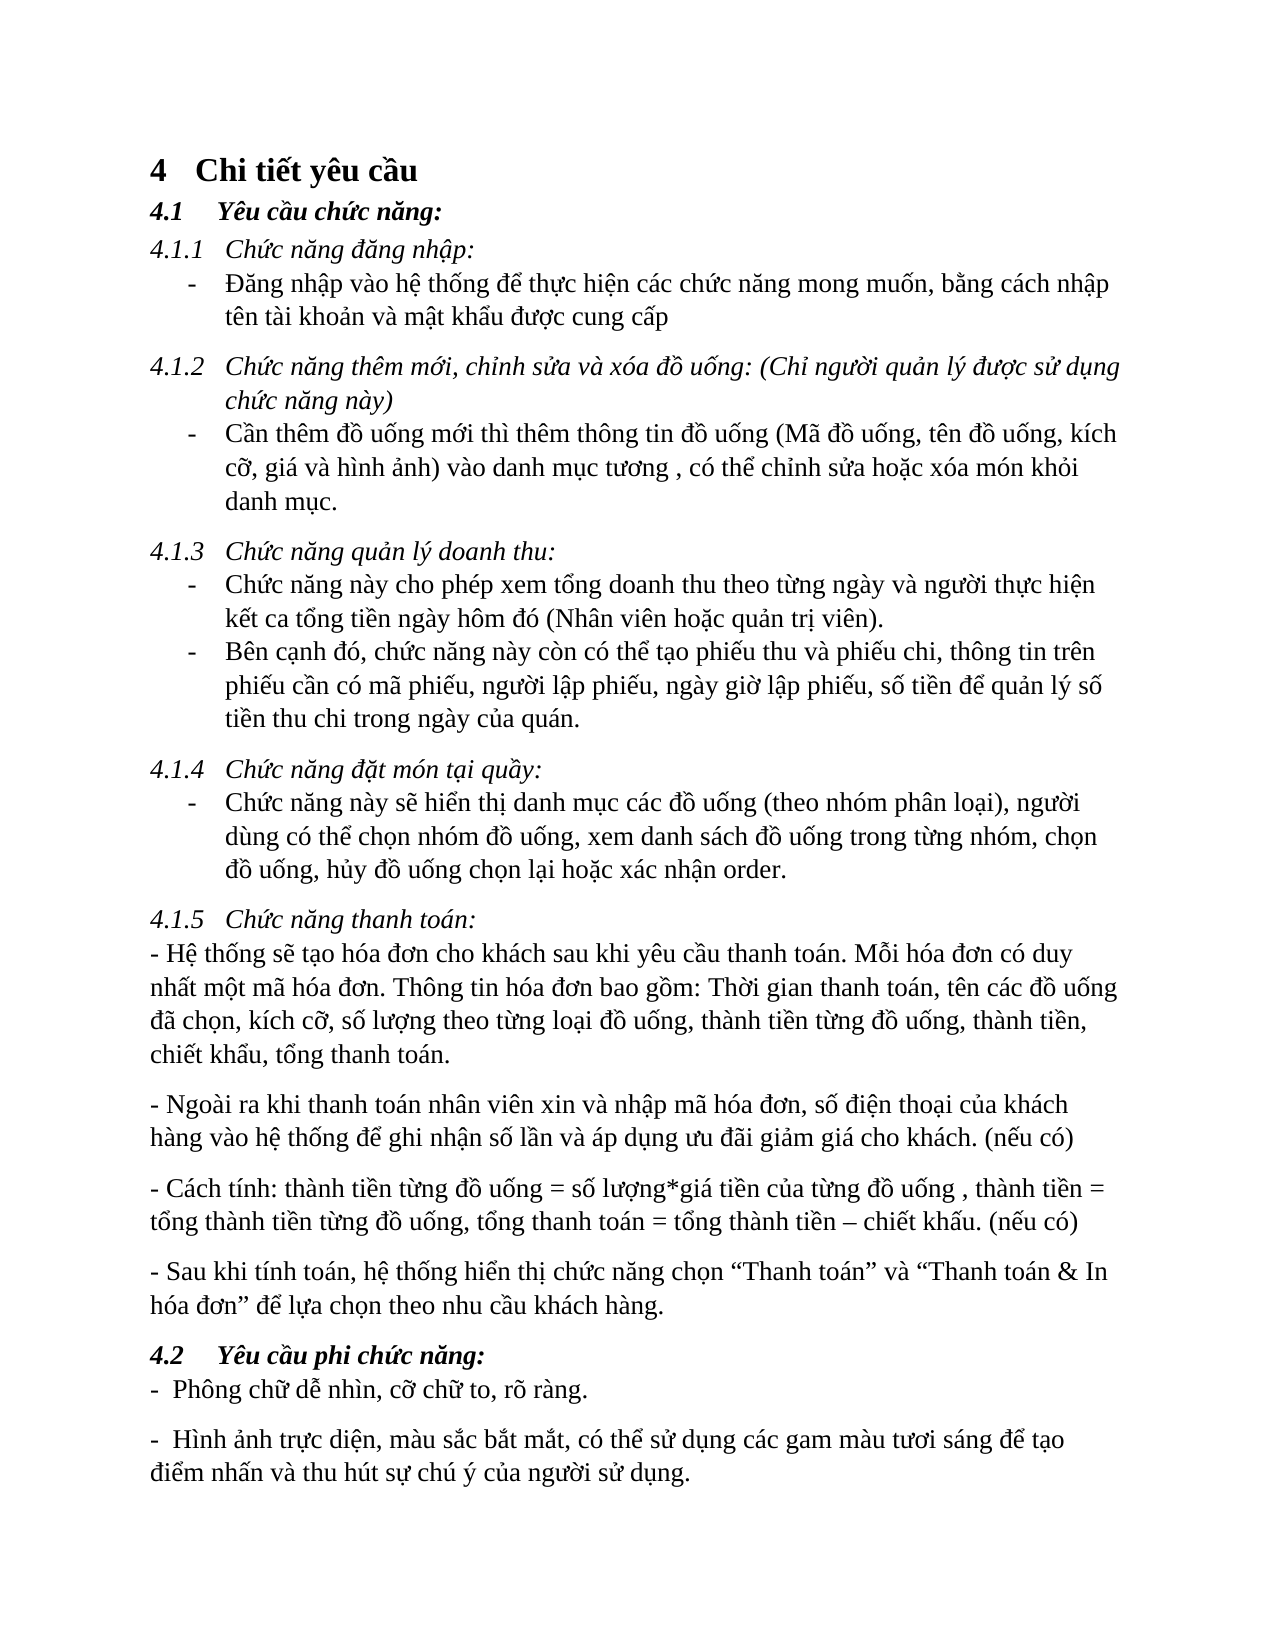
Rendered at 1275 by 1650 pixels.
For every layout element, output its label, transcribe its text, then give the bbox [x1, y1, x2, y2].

subtitle Chức năng đặt món tại quầy: [150, 753, 1125, 784]
subtitle Chức năng thanh toán: [150, 904, 1125, 935]
subtitle Yêu cầu phi chức năng: [150, 1339, 1125, 1370]
subtitle Chức năng đăng nhập: [150, 233, 1125, 264]
list Cần thêm đồ uống mới thì thêm thông tin đồ uống (Mã đồ uống, tên đồ uống, kích cỡ, giá và hình ảnh) vào danh mục tương , có thể chỉnh sửa hoặc xóa món khỏi danh mục. [187, 418, 1125, 516]
subtitle Yêu cầu chức năng: [150, 196, 1125, 227]
text - Hình ảnh trực diện, màu sắc bắt mắt, có thể sử dụng các gam màu tươi sáng để tạo điểm nhấn và thu hút sự chú ý của người sử dụng. [150, 1423, 1125, 1488]
subtitle Chức năng quản lý doanh thu: [150, 535, 1125, 566]
text - Cách tính: thành tiền từng đồ uống = số lượng*giá tiền của từng đồ uống , thành tiền = tổng thành tiền từng đồ uống, tổng thanh toán = tổng thành tiền – chiết khấu. (nếu có) [150, 1172, 1125, 1236]
text - Sau khi tính toán, hệ thống hiển thị chức năng chọn “Thanh toán” và “Thanh toán & In hóa đơn” để lựa chọn theo nhu cầu khách hàng. [150, 1256, 1125, 1320]
text - Ngoài ra khi thanh toán nhân viên xin và nhập mã hóa đơn, số điện thoại của khách hàng vào hệ thống để ghi nhận số lần và áp dụng ưu đãi giảm giá cho khách. (nếu có) [150, 1088, 1125, 1153]
subtitle Chi tiết yêu cầu [150, 150, 1125, 188]
text - Phông chữ dễ nhìn, cỡ chữ to, rõ ràng. [150, 1373, 1125, 1404]
text - Hệ thống sẽ tạo hóa đơn cho khách sau khi yêu cầu thanh toán. Mỗi hóa đơn có duy nhất một mã hóa đơn. Thông tin hóa đơn bao gồm: Thời gian thanh toán, tên các đồ uống đã chọn, kích cỡ, số lượng theo từng loại đồ uống, thành tiền từng đồ uống, thành tiền, chiết khẩu, tổng thanh toán. [150, 937, 1125, 1069]
list Chức năng này sẽ hiển thị danh mục các đồ uống (theo nhóm phân loại), người dùng có thể chọn nhóm đồ uống, xem danh sách đồ uống trong từng nhóm, chọn đồ uống, hủy đồ uống chọn lại hoặc xác nhận order. [187, 786, 1125, 884]
subtitle Chức năng thêm mới, chỉnh sửa và xóa đồ uống: (Chỉ người quản lý được sử dụng chức năng này) [150, 351, 1125, 415]
list Bên cạnh đó, chức năng này còn có thể tạo phiếu thu và phiếu chi, thông tin trên phiếu cần có mã phiếu, người lập phiếu, ngày giờ lập phiếu, số tiền để quản lý số tiền thu chi trong ngày của quán. [187, 636, 1125, 734]
list Đăng nhập vào hệ thống để thực hiện các chức năng mong muốn, bằng cách nhập tên tài khoản và mật khẩu được cung cấp [187, 267, 1125, 331]
list Chức năng này cho phép xem tổng doanh thu theo từng ngày và người thực hiện kết ca tổng tiền ngày hôm đó (Nhân viên hoặc quản trị viên). [187, 568, 1125, 633]
